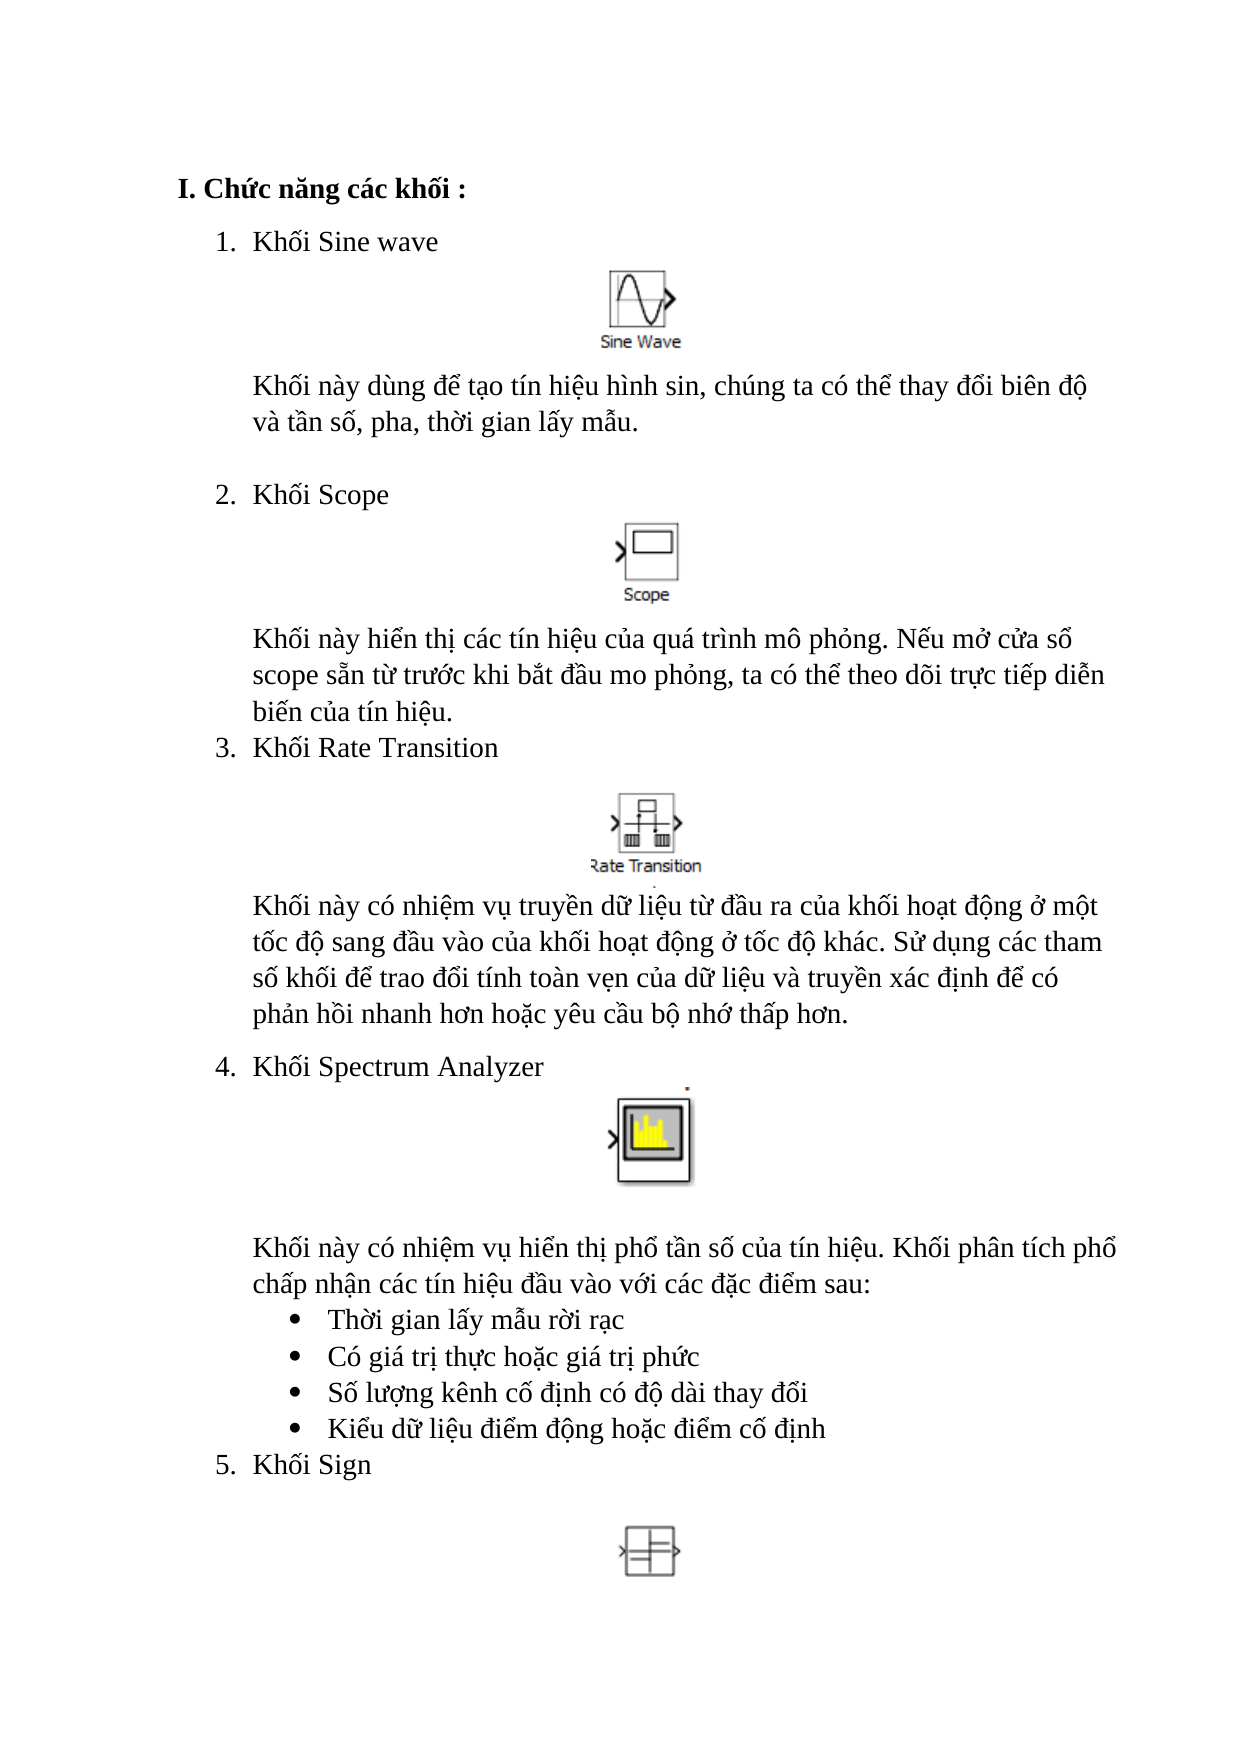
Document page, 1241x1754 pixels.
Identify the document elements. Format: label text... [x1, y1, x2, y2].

list Số lượng kênh cố định có độ dài thay đổi [290, 1375, 1122, 1409]
list Kiểu dữ liệu điểm động hoặc điểm cố định [290, 1411, 1122, 1445]
picture [586, 263, 703, 356]
picture [591, 1087, 711, 1195]
list Khối này hiển thị các tín hiệu của quá trình mô phỏng. Nếu mở cửa sổ scope sẵn từ trước khi bắt đầu mo phỏng, ta có thể theo dõi trực tiếp diễn biến của tín hiệu. [252, 621, 1122, 727]
list Khối Spectrum Analyzer [215, 1049, 1122, 1083]
list Khối Sign [215, 1447, 1122, 1481]
list Khối này có nhiệm vụ hiển thị phổ tần số của tín hiệu. Khối phân tích phổ chấp nhận các tín hiệu đầu vào với các đặc điểm sau: [252, 1230, 1122, 1300]
picture [589, 1507, 710, 1604]
picture [592, 514, 704, 608]
text Khối này có nhiệm vụ truyền dữ liệu từ đầu ra của khối hoạt động ở một tốc độ sang đầu vào của khối hoạt động ở tốc độ khác. Sử dụng các tham số khối để trao đổi tính toàn vẹn của dữ liệu và truyền xác định để có phản hồi nhanh hơn hoặc yêu cầu bộ nhớ thấp hơn. [252, 888, 1122, 1030]
list Khối này dùng để tạo tín hiệu hình sin, chúng ta có thể thay đổi biên độ và tần số, pha, thời gian lấy mẫu. [252, 368, 1122, 438]
list Khối Scope [215, 477, 1122, 510]
list Khối Sine wave [215, 224, 1122, 257]
list Có giá trị thực hoặc giá trị phức [290, 1339, 1122, 1372]
list Khối Rate Transition [215, 730, 1122, 763]
text I. Chức năng các khối : [177, 171, 1122, 204]
picture [591, 784, 709, 888]
list Thời gian lấy mẫu rời rạc [290, 1302, 1122, 1336]
